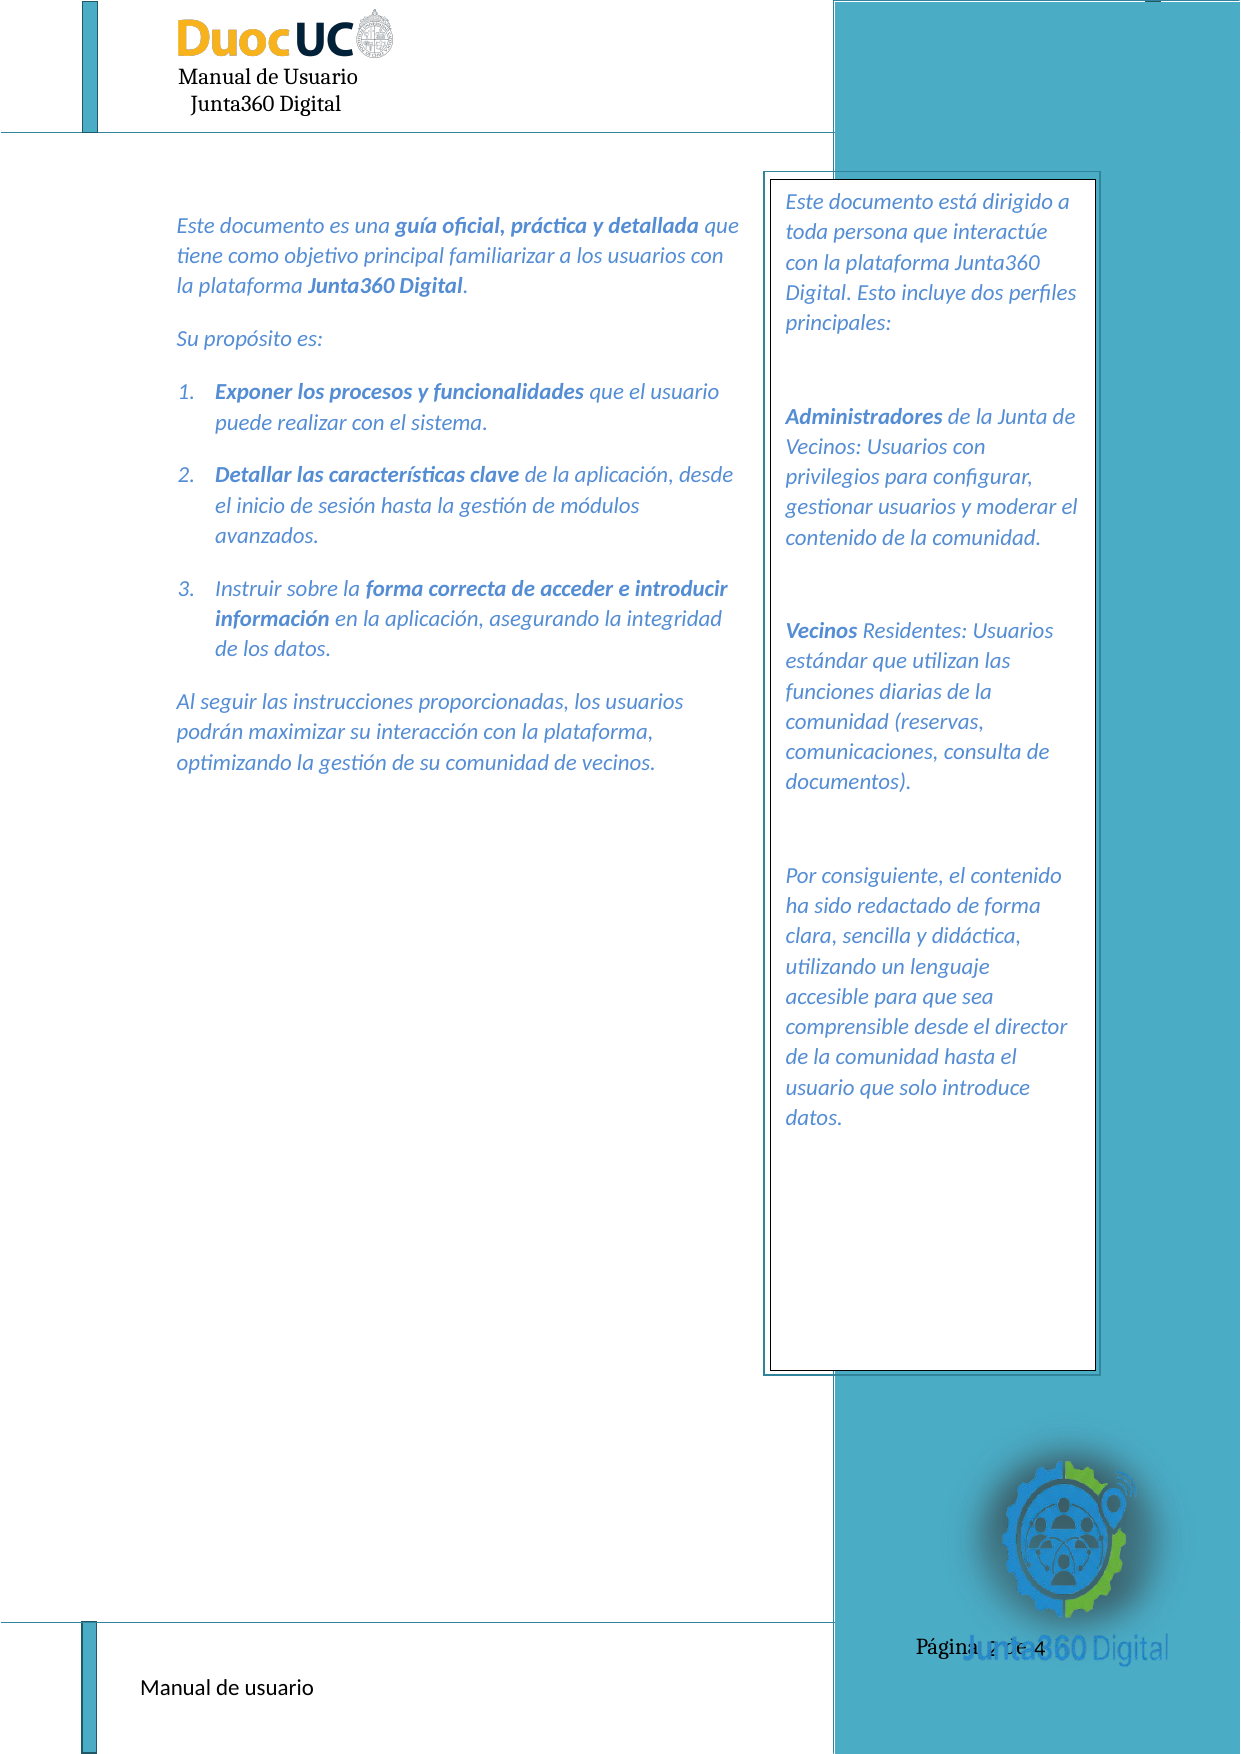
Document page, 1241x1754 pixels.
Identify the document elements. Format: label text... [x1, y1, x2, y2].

list Instruir sobre la forma correcta de acceder e introducir información en la aplicación, asegurando la integridad de los datos. [177, 574, 763, 662]
text Este documento es una guía oficial, práctica y detallada que tiene como objetivo principal familiarizar a los usuarios con la plataforma Junta360 Digital. [176, 211, 763, 299]
picture [920, 1393, 1215, 1687]
list Exponer los procesos y funcionalidades que el usuario puede realizar con el sistema. [177, 377, 763, 436]
list Detallar las características clave de la aplicación, desde el inicio de sesión hasta la gestión de módulos avanzados. [177, 461, 763, 549]
picture [175, 6, 396, 61]
text Su propósito es: [176, 324, 763, 352]
text Al seguir las instrucciones proporcionadas, los usuarios podrán maximizar su interacción con la plataforma, optimizando la gestión de su comunidad de vecinos. [176, 687, 763, 776]
